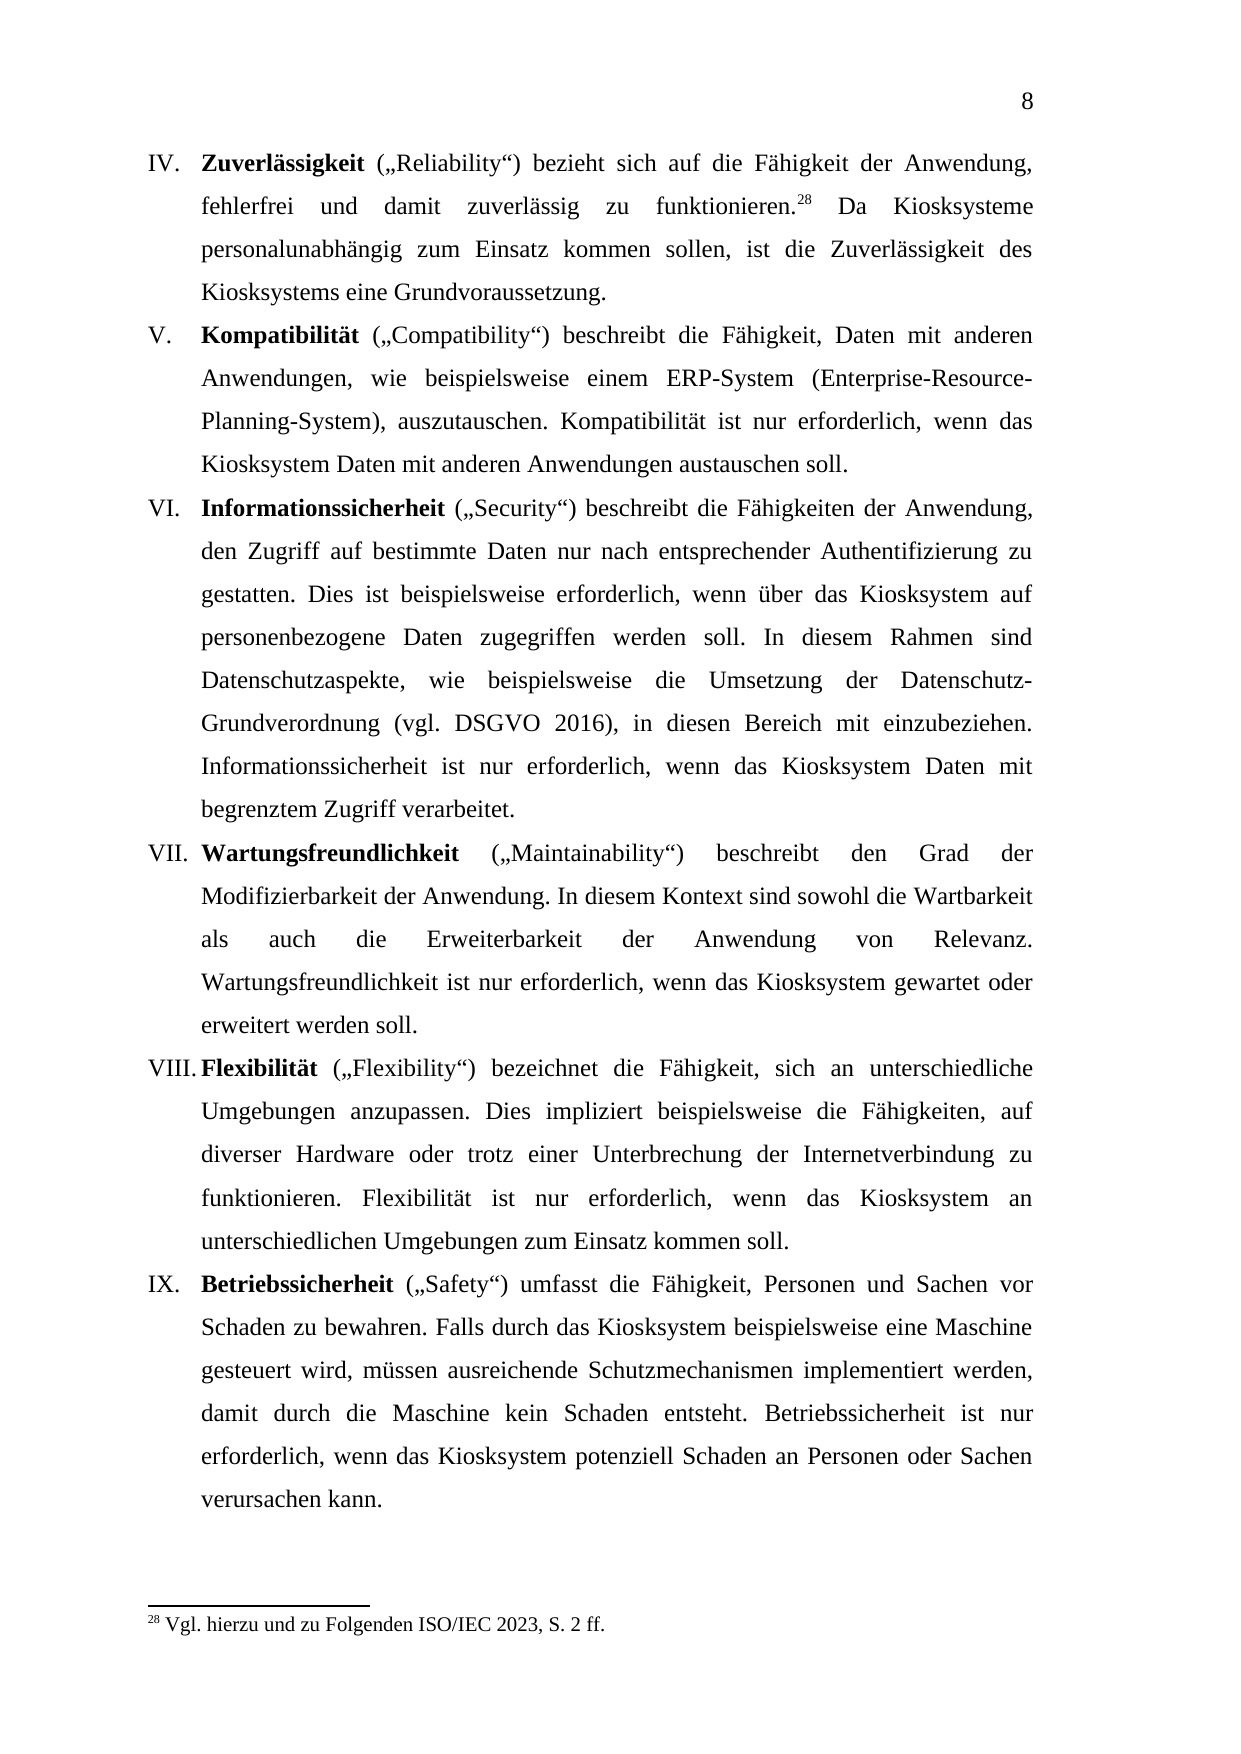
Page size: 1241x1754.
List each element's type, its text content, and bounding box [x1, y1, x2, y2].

list Kompatibilität („Compatibility“) beschreibt die Fähigkeit, Daten mit anderen Anwendungen, wie beispielsweise einem ERP-System (Enterprise-Resource-Planning-System), auszutauschen. Kompatibilität ist nur erforderlich, wenn das Kiosksystem Daten mit anderen Anwendungen austauschen soll. [148, 320, 1033, 478]
list Flexibilität („Flexibility“) bezeichnet die Fähigkeit, sich an unterschiedliche Umgebungen anzupassen. Dies impliziert beispielsweise die Fähigkeiten, auf diverser Hardware oder trotz einer Unterbrechung der Internetverbindung zu funktionieren. Flexibilität ist nur erforderlich, wenn das Kiosksystem an unterschiedlichen Umgebungen zum Einsatz kommen soll. [148, 1053, 1033, 1254]
list Wartungsfreundlichkeit („Maintainability“) beschreibt den Grad der Modifizierbarkeit der Anwendung. In diesem Kontext sind sowohl die Wartbarkeit als auch die Erweiterbarkeit der Anwendung von Relevanz. Wartungsfreundlichkeit ist nur erforderlich, wenn das Kiosksystem gewartet oder erweitert werden soll. [148, 838, 1033, 1039]
list Informationssicherheit („Security“) beschreibt die Fähigkeiten der Anwendung, den Zugriff auf bestimmte Daten nur nach entsprechender Authentifizierung zu gestatten. Dies ist beispielsweise erforderlich, wenn über das Kiosksystem auf personenbezogene Daten zugegriffen werden soll. In diesem Rahmen sind Datenschutzaspekte, wie beispielsweise die Umsetzung der Datenschutz-Grundverordnung (vgl. DSGVO 2016), in diesen Bereich mit einzubeziehen. Informationssicherheit ist nur erforderlich, wenn das Kiosksystem Daten mit begrenztem Zugriff verarbeitet. [148, 493, 1033, 823]
list Zuverlässigkeit („Reliability“) bezieht sich auf die Fähigkeit der Anwendung, fehlerfrei und damit zuverlässig zu funktionieren. Da Kiosksysteme personalunabhängig zum Einsatz kommen sollen, ist die Zuverlässigkeit des Kiosksystems eine Grundvoraussetzung. [148, 148, 1033, 306]
list Betriebssicherheit („Safety“) umfasst die Fähigkeit, Personen und Sachen vor Schaden zu bewahren. Falls durch das Kiosksystem beispielsweise eine Maschine gesteuert wird, müssen ausreichende Schutzmechanismen implementiert werden, damit durch die Maschine kein Schaden entsteht. Betriebssicherheit ist nur erforderlich, wenn das Kiosksystem potenziell Schaden an Personen oder Sachen verursachen kann. [148, 1269, 1033, 1513]
